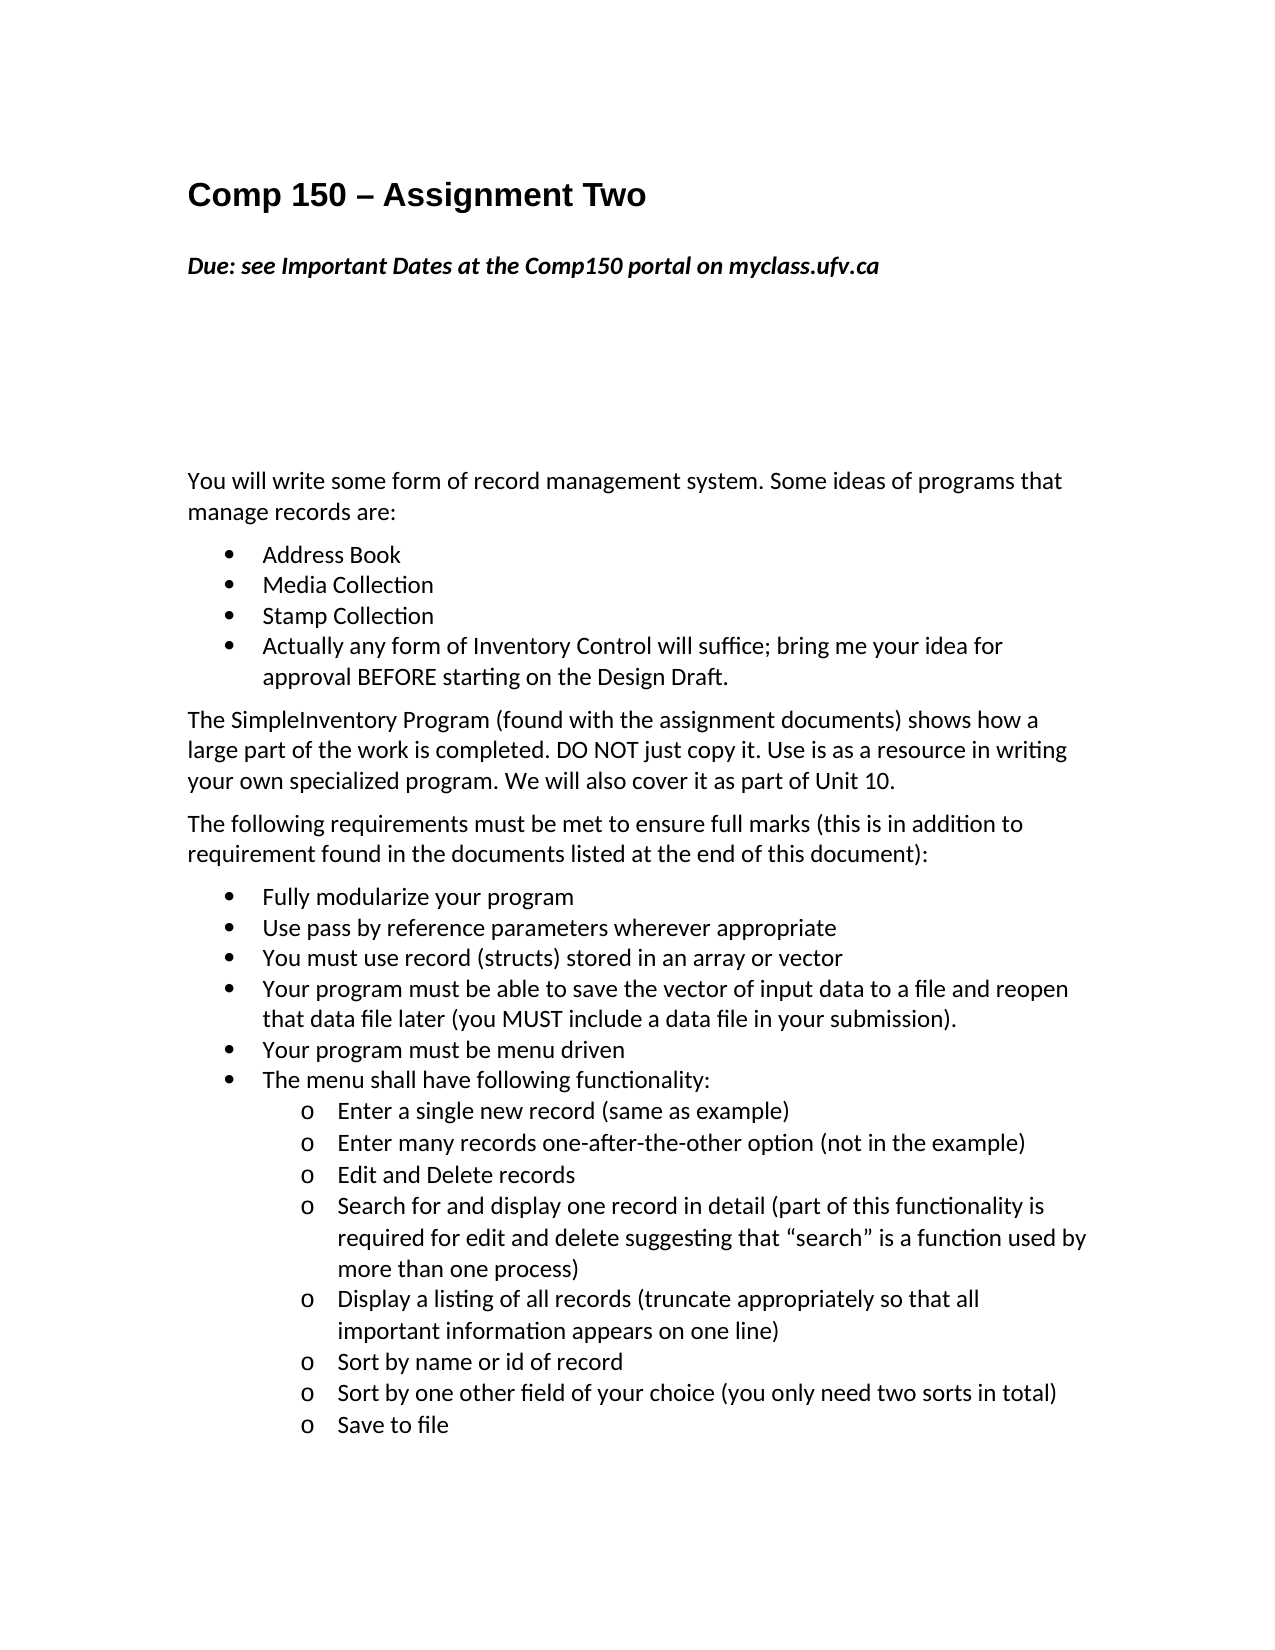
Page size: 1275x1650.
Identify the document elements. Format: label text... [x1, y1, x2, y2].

list Actually any form of Inventory Control will suffice; bring me your idea for approval BEFORE starting on the Design Draft. [225, 630, 1087, 691]
text You will write some form of record management system. Some ideas of programs that manage records are: [187, 465, 1087, 526]
text The following requirements must be met to ensure full marks (this is in addition to requirement found in the documents listed at the end of this document): [187, 808, 1087, 869]
list Edit and Delete records [300, 1159, 1087, 1191]
list Sort by name or id of record [300, 1346, 1087, 1377]
list Save to file [300, 1409, 1087, 1441]
list Use pass by reference parameters wherever appropriate [225, 912, 1087, 943]
list Fully modularize your program [225, 882, 1087, 912]
text The SimpleInventory Program (found with the assignment documents) shows how a large part of the work is completed. DO NOT just copy it. Use is as a resource in writing your own specialized program. We will also cover it as part of Unit 10. [187, 704, 1087, 796]
list Stamp Collection [225, 600, 1087, 630]
list Your program must be able to save the vector of input data to a file and reopen that data file later (you MUST include a data file in your submission). [225, 973, 1087, 1034]
list Media Collection [225, 569, 1087, 600]
list Display a listing of all records (truncate appropriately so that all important information appears on one line) [300, 1283, 1087, 1346]
list Enter a single new record (same as example) [300, 1095, 1087, 1127]
list Your program must be menu driven [225, 1034, 1087, 1065]
list Enter many records one-after-the-other option (not in the example) [300, 1127, 1087, 1159]
subtitle Comp 150 – Assignment Two [187, 175, 1087, 213]
text Due: see Important Dates at the Comp150 portal on myclass.ufv.ca [187, 250, 1087, 281]
list Sort by one other field of your choice (you only need two sorts in total) [300, 1377, 1087, 1409]
list Search for and display one record in detail (part of this functionality is required for edit and delete suggesting that “search” is a function used by more than one process) [300, 1191, 1087, 1283]
list The menu shall have following functionality: [225, 1065, 1087, 1095]
list Address Book [225, 539, 1087, 569]
list You must use record (structs) stored in an array or vector [225, 943, 1087, 973]
